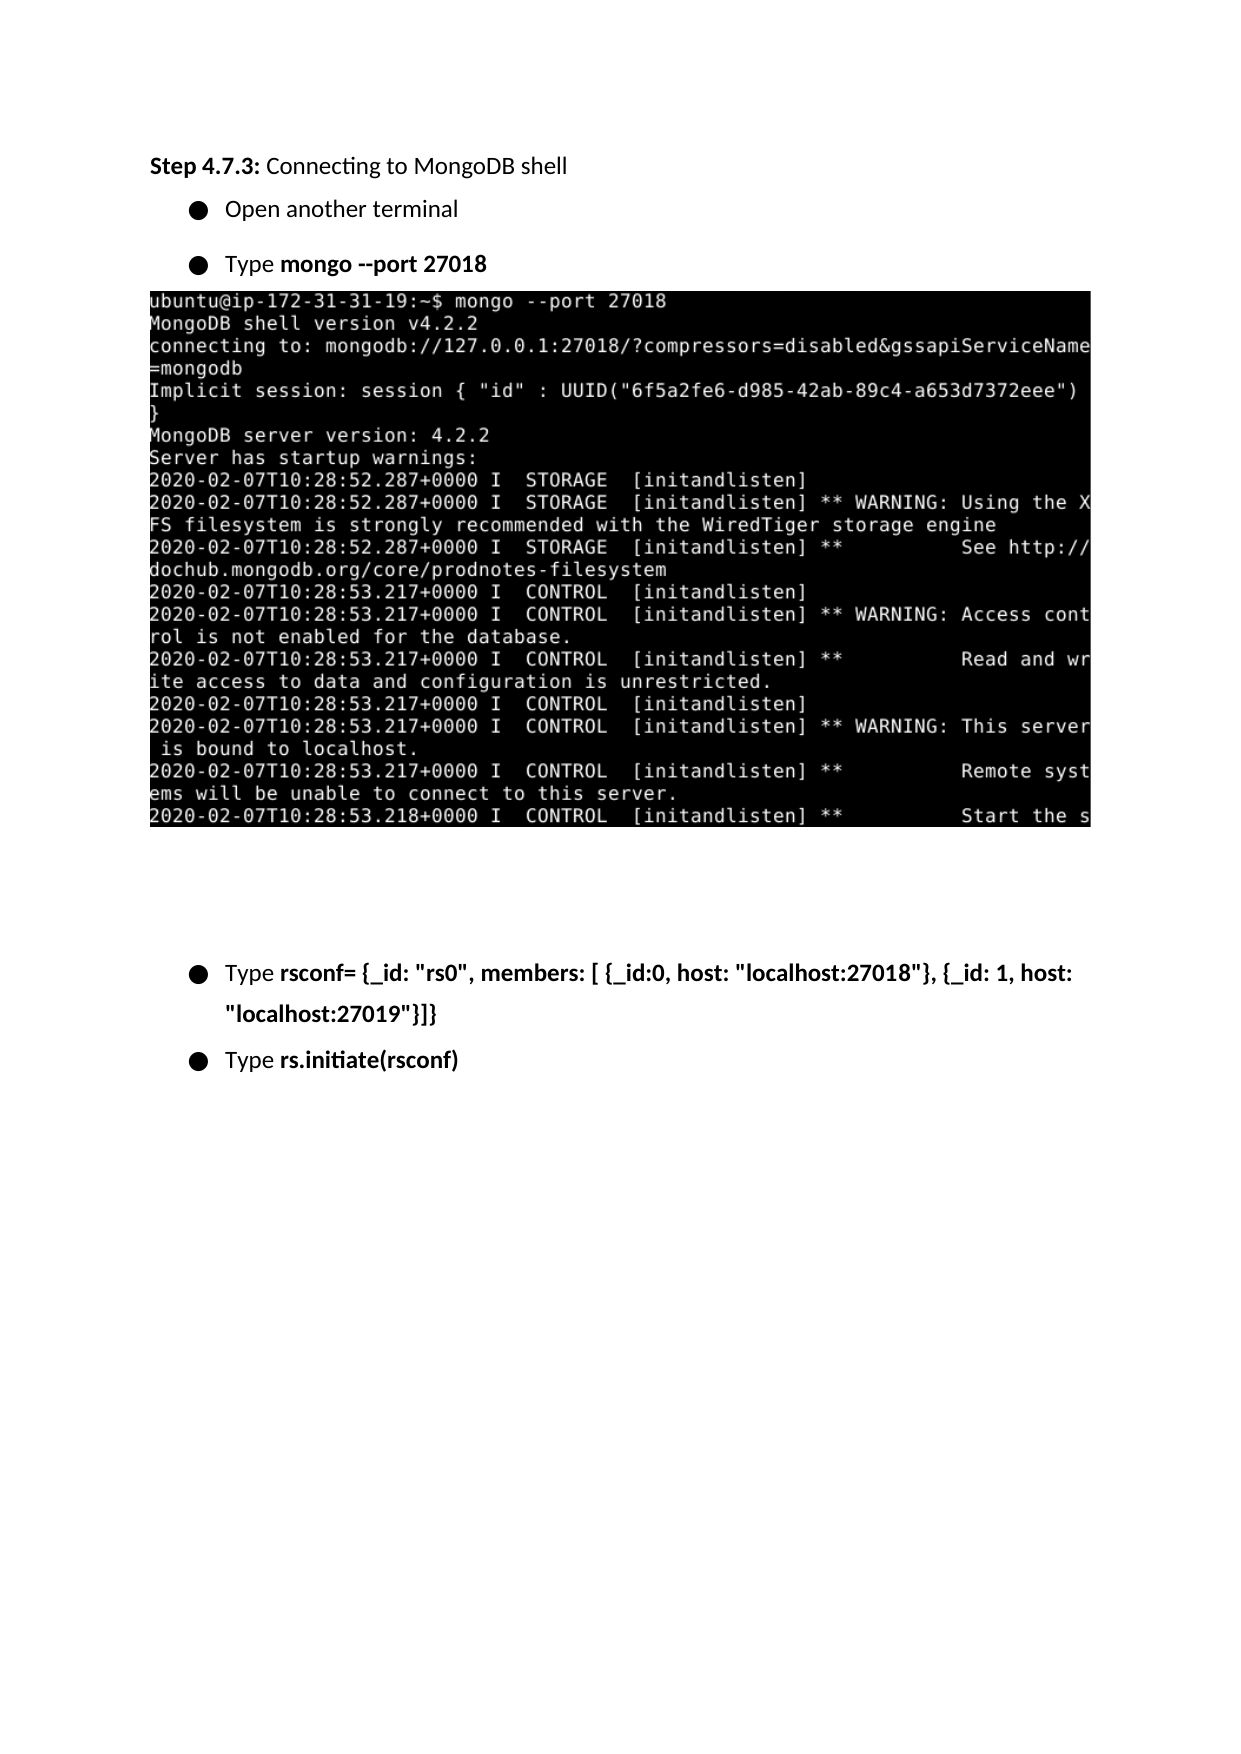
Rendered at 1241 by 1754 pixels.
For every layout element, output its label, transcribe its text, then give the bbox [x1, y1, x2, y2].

list Open another terminal [187, 181, 1090, 232]
text Step 4.7.3: Connecting to MongoDB shell [150, 150, 1090, 181]
list Type mongo --port 27018 [187, 236, 1090, 287]
list Type rs.initiate(rsconf) [187, 1031, 1090, 1082]
picture [150, 291, 1091, 827]
list Type rsconf= {_id: "rs0", members: [ {_id:0, host: "localhost:27018"}, {_id: 1, host: "localhost:27019"}]} [187, 944, 1090, 1029]
